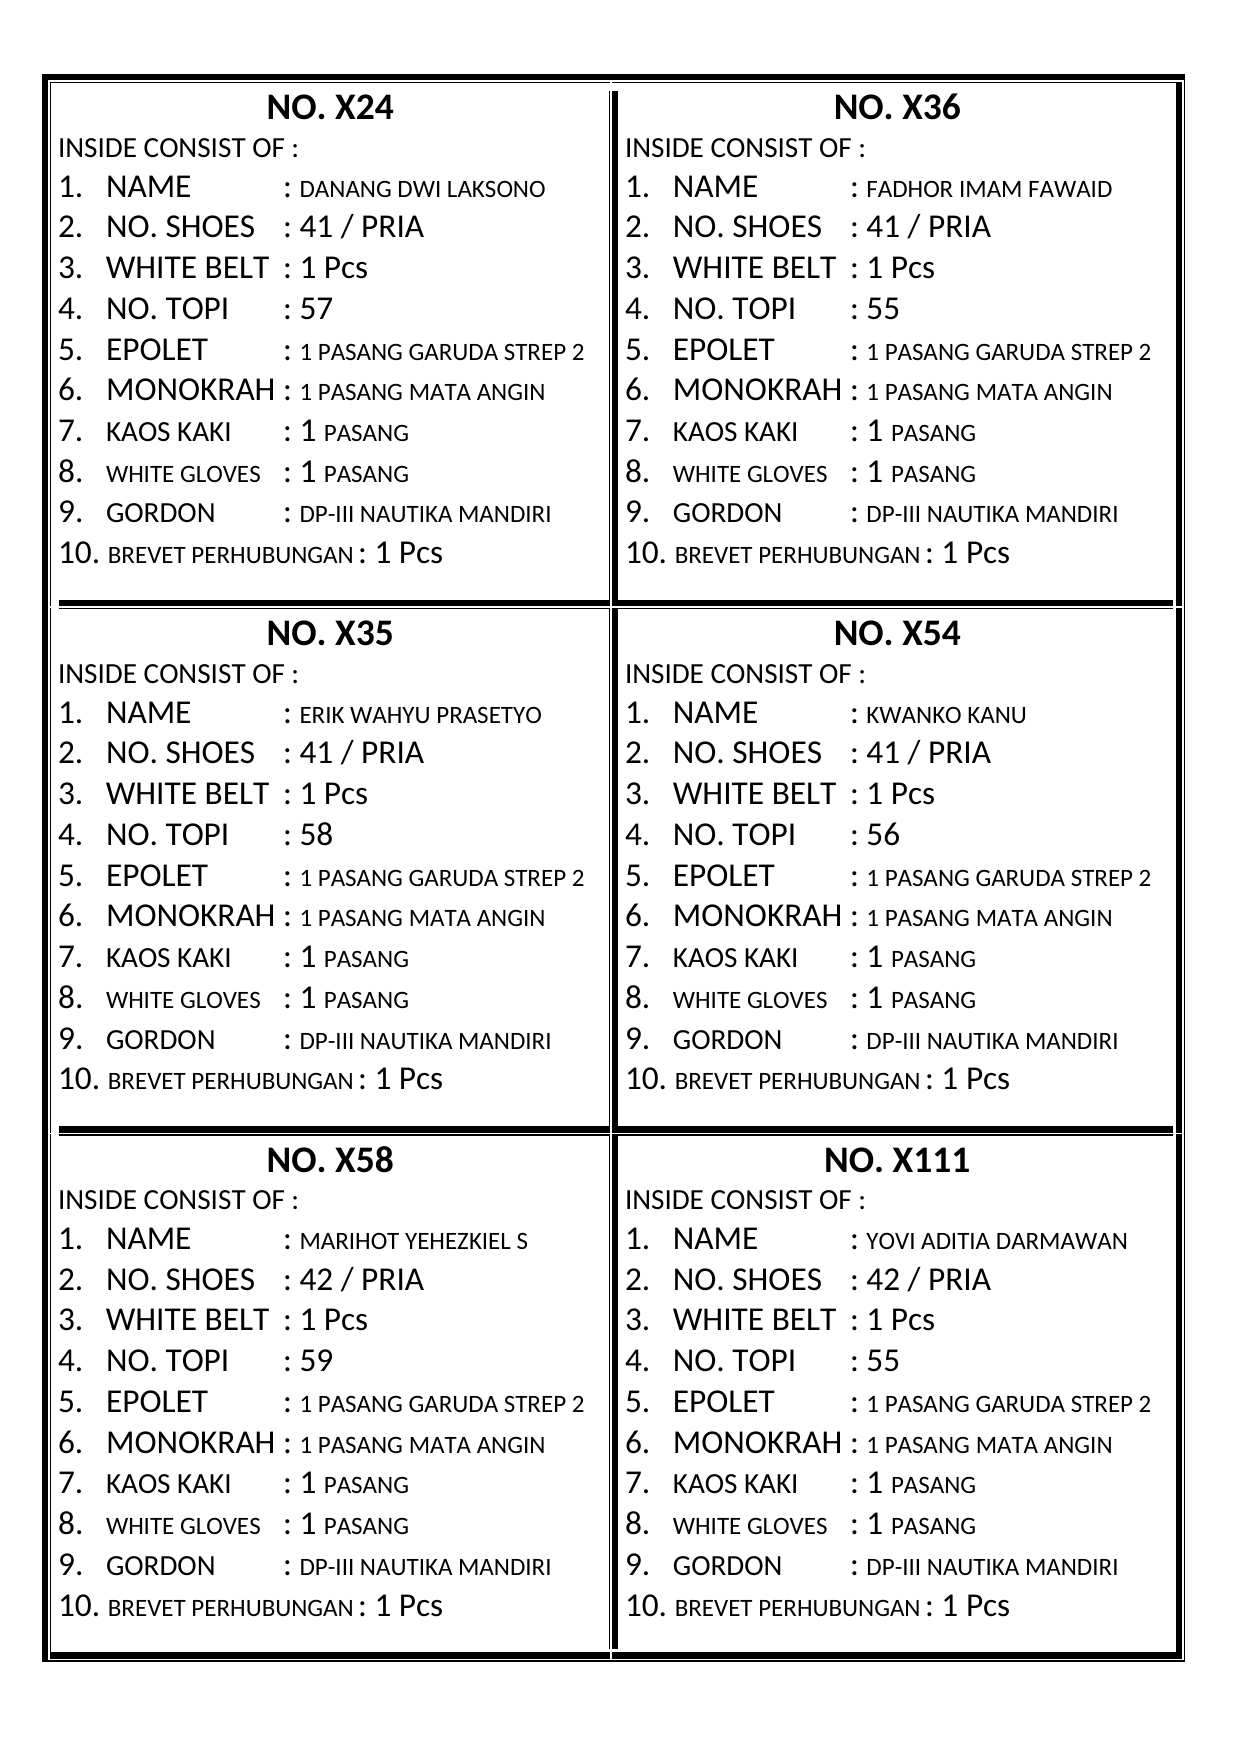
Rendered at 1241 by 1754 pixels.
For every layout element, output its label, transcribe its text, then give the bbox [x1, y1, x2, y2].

table_cell NO. X111 INSIDE CONSIST OF : 1. NAME : YOVI ADITIA DARMAWAN 2. NO. SHOES : 42 / PRIA 3. WHITE BELT : 1 Pcs 4. NO. TOPI : 55 5. EPOLET : 1 PASANG GARUDA STREP 2 6. MONOKRAH : 1 PASANG MATA ANGIN 7. KAOS KAKI : 1 PASANG 8. WHITE GLOVES : 1 PASANG 9. GORDON : DP-III NAUTIKA MANDIRI 10. BREVET PERHUBUNGAN : 1 Pcs [614, 1126, 1181, 1652]
table_cell NO. X58 INSIDE CONSIST OF : 1. NAME : MARIHOT YEHEZKIEL S 2. NO. SHOES : 42 / PRIA 3. WHITE BELT : 1 Pcs 4. NO. TOPI : 59 5. EPOLET : 1 PASANG GARUDA STREP 2 6. MONOKRAH : 1 PASANG MATA ANGIN 7. KAOS KAKI : 1 PASANG 8. WHITE GLOVES : 1 PASANG 9. GORDON : DP-III NAUTIKA MANDIRI 10. BREVET PERHUBUNGAN : 1 Pcs [48, 1126, 613, 1652]
table_cell NO. X35 INSIDE CONSIST OF : 1. NAME : ERIK WAHYU PRASETYO 2. NO. SHOES : 41 / PRIA 3. WHITE BELT : 1 Pcs 4. NO. TOPI : 58 5. EPOLET : 1 PASANG GARUDA STREP 2 6. MONOKRAH : 1 PASANG MATA ANGIN 7. KAOS KAKI : 1 PASANG 8. WHITE GLOVES : 1 PASANG 9. GORDON : DP-III NAUTIKA MANDIRI 10. BREVET PERHUBUNGAN : 1 Pcs [48, 600, 613, 1126]
table_cell NO. X24 INSIDE CONSIST OF : 1. NAME : DANANG DWI LAKSONO 2. NO. SHOES : 41 / PRIA 3. WHITE BELT : 1 Pcs 4. NO. TOPI : 57 5. EPOLET : 1 PASANG GARUDA STREP 2 6. MONOKRAH : 1 PASANG MATA ANGIN 7. KAOS KAKI : 1 PASANG 8. WHITE GLOVES : 1 PASANG 9. GORDON : DP-III NAUTIKA MANDIRI 10. BREVET PERHUBUNGAN : 1 Pcs [48, 80, 613, 600]
table_cell NO. X36 INSIDE CONSIST OF : 1. NAME : FADHOR IMAM FAWAID 2. NO. SHOES : 41 / PRIA 3. WHITE BELT : 1 Pcs 4. NO. TOPI : 55 5. EPOLET : 1 PASANG GARUDA STREP 2 6. MONOKRAH : 1 PASANG MATA ANGIN 7. KAOS KAKI : 1 PASANG 8. WHITE GLOVES : 1 PASANG 9. GORDON : DP-III NAUTIKA MANDIRI 10. BREVET PERHUBUNGAN : 1 Pcs [614, 83, 1176, 600]
table_cell NO. X54 INSIDE CONSIST OF : 1. NAME : KWANKO KANU 2. NO. SHOES : 41 / PRIA 3. WHITE BELT : 1 Pcs 4. NO. TOPI : 56 5. EPOLET : 1 PASANG GARUDA STREP 2 6. MONOKRAH : 1 PASANG MATA ANGIN 7. KAOS KAKI : 1 PASANG 8. WHITE GLOVES : 1 PASANG 9. GORDON : DP-III NAUTIKA MANDIRI 10. BREVET PERHUBUNGAN : 1 Pcs [614, 600, 1181, 1126]
